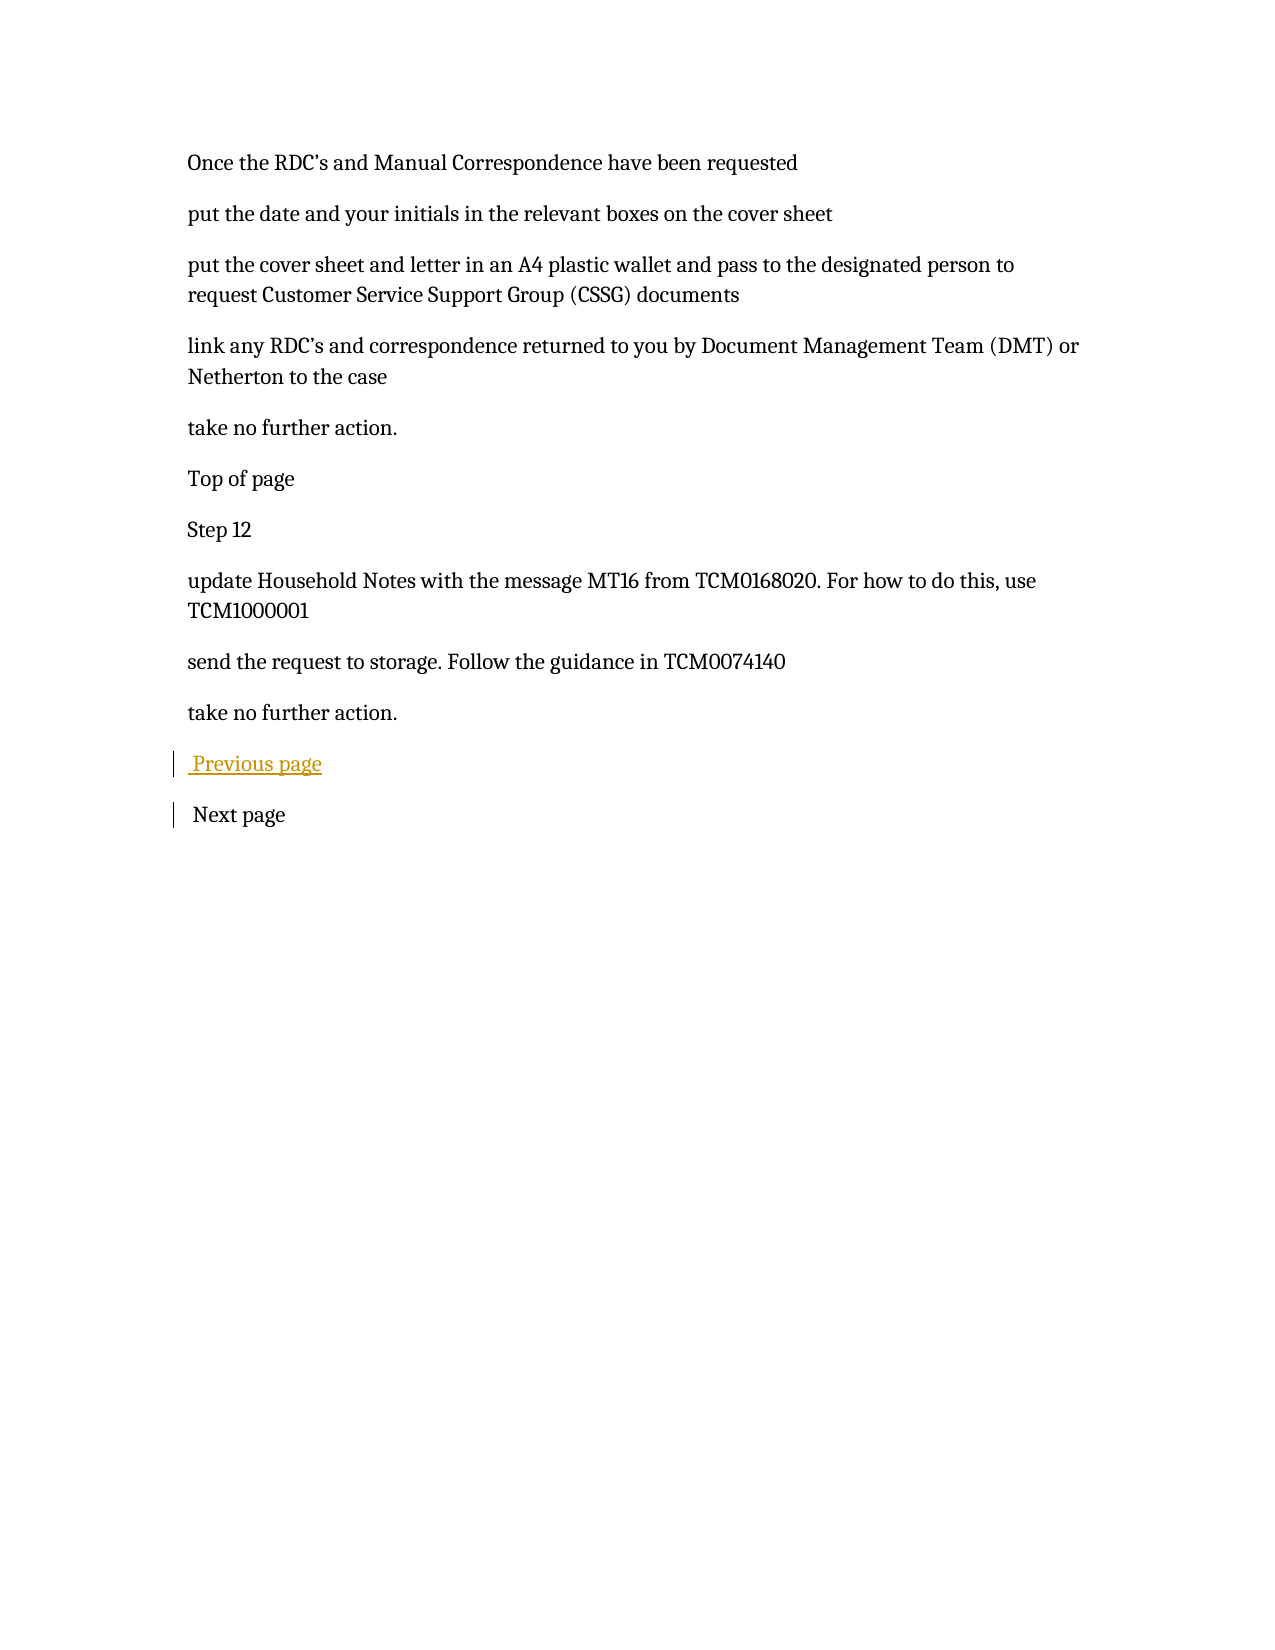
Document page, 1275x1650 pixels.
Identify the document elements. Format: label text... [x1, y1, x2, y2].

text Top of page [187, 466, 1087, 492]
text Once the RDC’s and Manual Correspondence have been requested [187, 150, 1087, 176]
text take no further action. [187, 414, 1087, 441]
text link any RDC’s and correspondence returned to you by Document Management Team (DMT) or Netherton to the case [187, 333, 1087, 390]
text take no further action. [187, 700, 1087, 726]
text put the cover sheet and letter in an A4 plastic wallet and pass to the designated person to request Customer Service Support Group (CSSG) documents [187, 252, 1087, 309]
text Step 12 [187, 517, 1087, 543]
text update Household Notes with the message MT16 from TCM0168020. For how to do this, use TCM1000001 [187, 568, 1087, 624]
text put the date and your initials in the relevant boxes on the cover sheet [187, 201, 1087, 227]
text send the request to storage. Follow the guidance in TCM0074140 [187, 649, 1087, 675]
text Next page [187, 802, 1087, 828]
